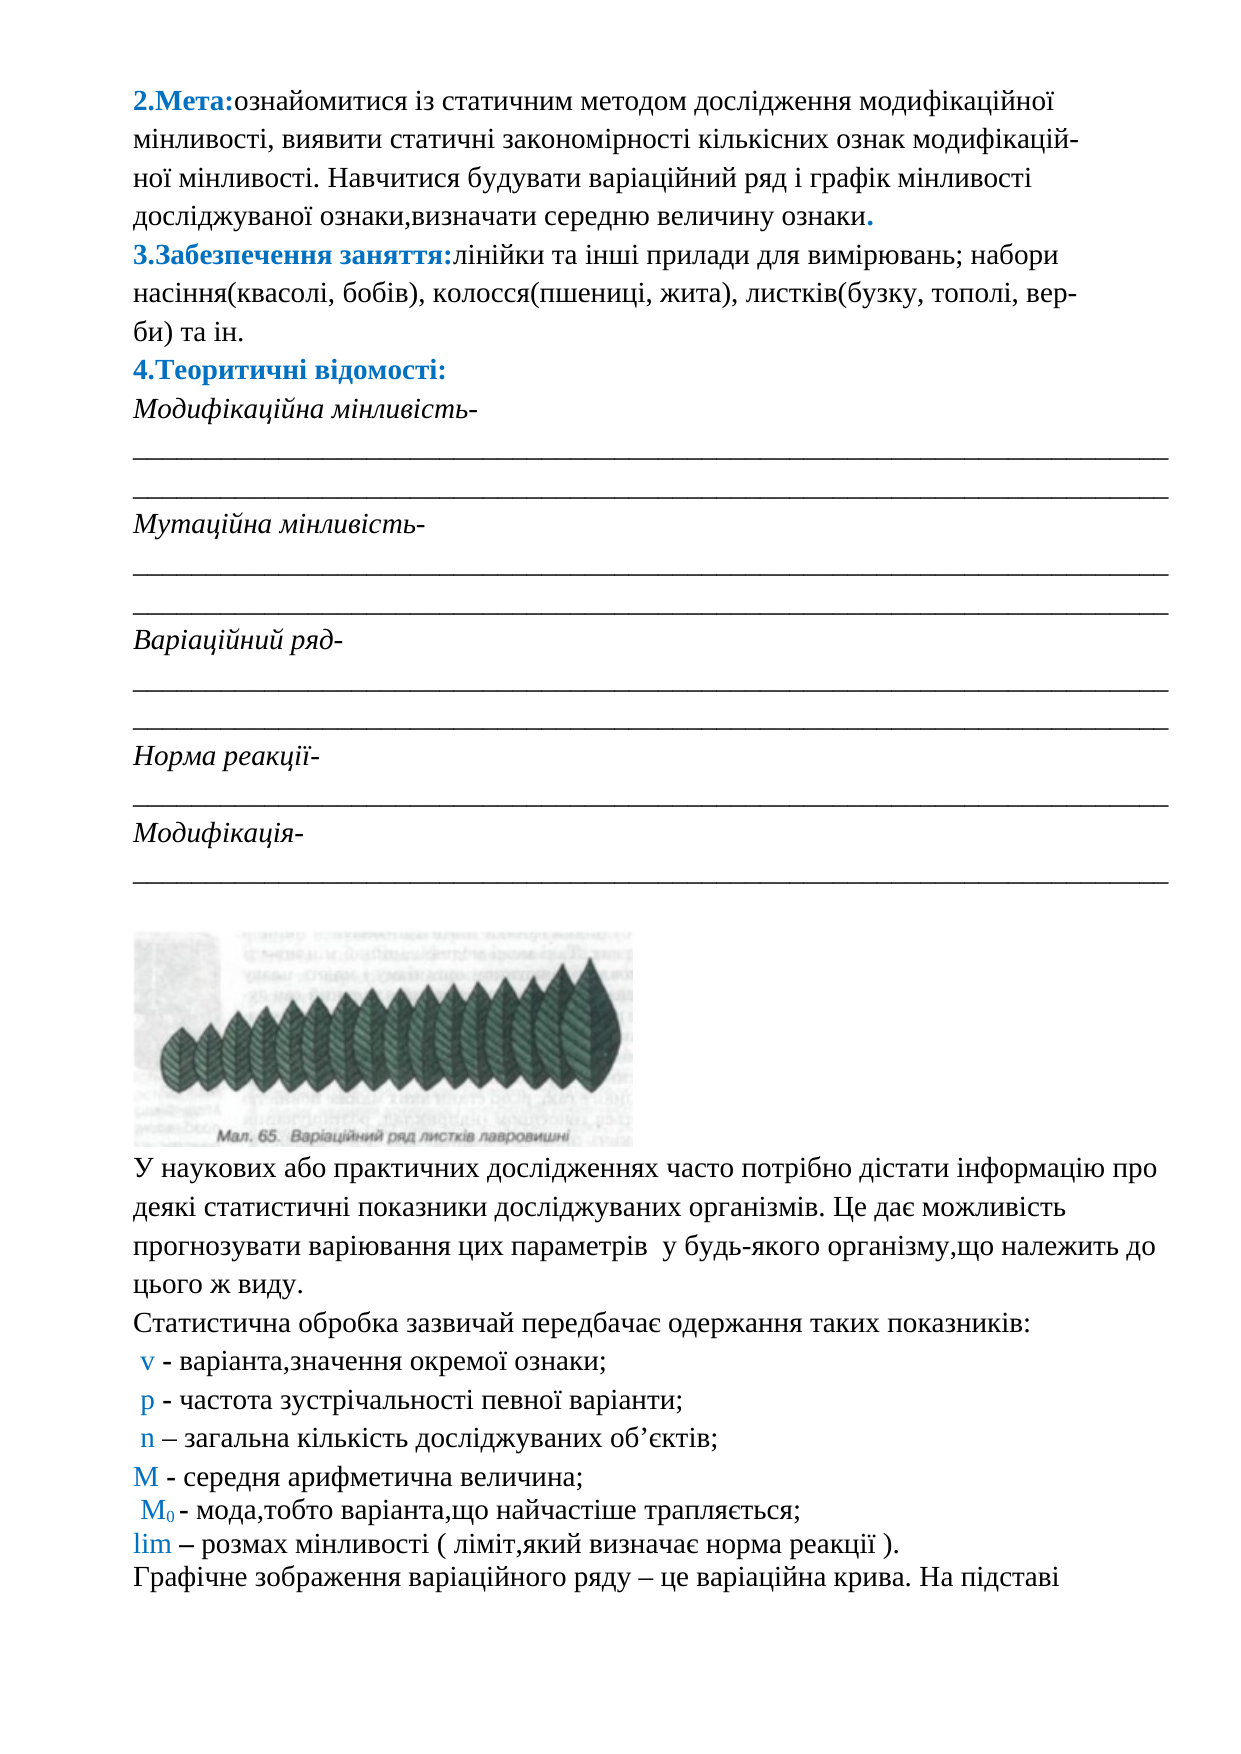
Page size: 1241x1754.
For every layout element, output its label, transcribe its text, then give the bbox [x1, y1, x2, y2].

text Статистична обробка зазвичай передбачає одержання таких показників: [133, 1305, 1181, 1338]
text би) та ін. [133, 314, 1181, 347]
text Норма реакції- [133, 738, 1181, 771]
text Варіаційний ряд- [133, 622, 1181, 656]
text М - середня арифметична величина; [133, 1459, 1181, 1492]
text р - частота зустрічальності певної варіанти; [133, 1382, 1181, 1415]
text _______________________________________________________________________ [133, 853, 1181, 887]
text 2.Мета:ознайомитися із статичним методом дослідження модифікаційної мінливості, виявити статичні закономірності кількісних ознак модифікацій- [133, 83, 1181, 155]
text Графічне зображення варіаційного ряду – це варіаційна крива. На підставі [133, 1559, 1181, 1593]
text _______________________________________________________________________ [133, 776, 1181, 810]
text ______________________________________________________________________________________________________________________________________________ [133, 545, 1181, 617]
text М0 - мода,тобто варіанта,що найчастіше трапляється; [133, 1492, 1181, 1526]
text Мутаційна мінливість- [133, 507, 1181, 540]
text ______________________________________________________________________________________________________________________________________________ [133, 661, 1181, 733]
text 4.Теоритичні відомості: [133, 352, 1181, 386]
picture [132, 930, 633, 1147]
text ної мінливості. Навчитися будувати варіаційний ряд і графік мінливості досліджуваної ознаки,визначати середню величину ознаки. [133, 160, 1181, 232]
text Модифікація- [133, 815, 1181, 848]
text насіння(квасолі, бобів), колосся(пшениці, жита), листків(бузку, тополі, вер- [133, 275, 1181, 309]
text 3.Забезпечення заняття:лінійки та інші прилади для вимірювань; набори [133, 237, 1181, 270]
text v - варіанта,значення окремої ознаки; [133, 1343, 1181, 1377]
text ______________________________________________________________________________________________________________________________________________ [133, 429, 1181, 502]
text n – загальна кількість досліджуваних об’єктів; [133, 1420, 1181, 1454]
text lim – розмах мінливості ( ліміт,який визначає норма реакції ). [133, 1526, 1181, 1559]
text У наукових або практичних дослідженнях часто потрібно дістати інформацію про деякі статистичні показники досліджуваних організмів. Це дає можливість прогнозувати варіювання цих параметрів у будь-якого організму,що належить до цього ж виду. [133, 1151, 1181, 1300]
text Модифікаційна мінливість- [133, 391, 1181, 424]
